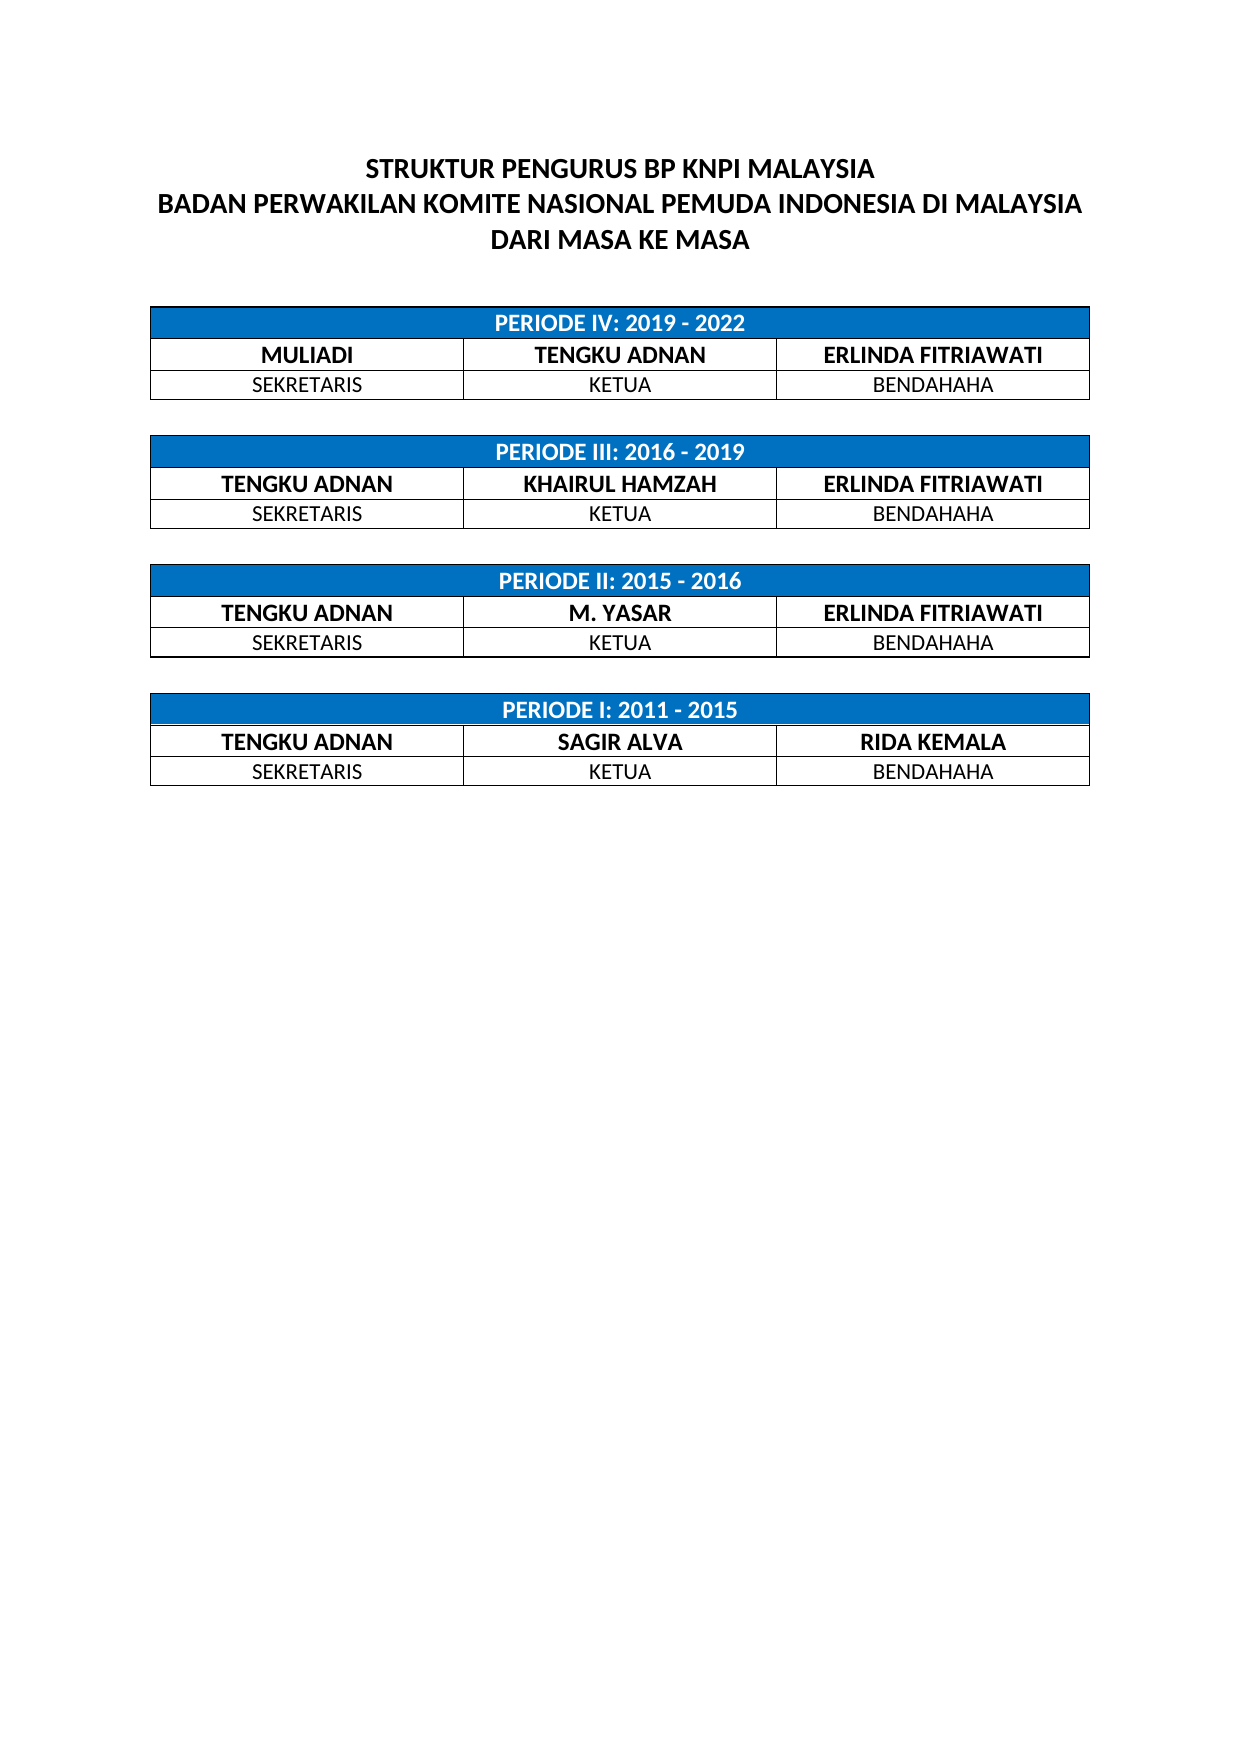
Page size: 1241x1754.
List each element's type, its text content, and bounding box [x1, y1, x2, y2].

table_cell KETUA [464, 371, 776, 399]
table_cell SEKRETARIS [151, 371, 463, 399]
table_header PERIODE III: 2016 - 2019 [151, 436, 1089, 467]
table_cell ERLINDA FITRIAWATI [777, 597, 1089, 627]
table_cell KETUA [464, 500, 776, 527]
table_cell ERLINDA FITRIAWATI [777, 339, 1089, 369]
table_cell TENGKU ADNAN [151, 468, 463, 498]
text STRUKTUR PENGURUS BP KNPI MALAYSIA [150, 150, 1090, 186]
table_cell SAGIR ALVA [464, 726, 776, 756]
table_cell KETUA [464, 757, 776, 785]
table_cell BENDAHAHA [777, 757, 1089, 785]
text BADAN PERWAKILAN KOMITE NASIONAL PEMUDA INDONESIA DI MALAYSIA [150, 186, 1090, 221]
table_cell TENGKU ADNAN [464, 339, 776, 369]
table_cell SEKRETARIS [151, 628, 463, 656]
table_cell TENGKU ADNAN [151, 597, 463, 627]
table_cell BENDAHAHA [777, 628, 1089, 656]
table_cell SEKRETARIS [151, 500, 463, 527]
table_cell RIDA KEMALA [777, 726, 1089, 756]
text DARI MASA KE MASA [150, 221, 1090, 257]
table_cell KHAIRUL HAMZAH [464, 468, 776, 498]
table_cell TENGKU ADNAN [151, 726, 463, 756]
table_cell MULIADI [151, 339, 463, 369]
table_cell BENDAHAHA [777, 500, 1089, 527]
table_cell SEKRETARIS [151, 757, 463, 785]
table_header PERIODE I: 2011 - 2015 [151, 694, 1089, 724]
table_header PERIODE II: 2015 - 2016 [151, 565, 1089, 596]
table_cell ERLINDA FITRIAWATI [777, 468, 1089, 498]
table_cell BENDAHAHA [777, 371, 1089, 399]
table_header PERIODE IV: 2019 - 2022 [151, 308, 1089, 338]
table_cell M. YASAR [464, 597, 776, 627]
table_cell KETUA [464, 628, 776, 656]
